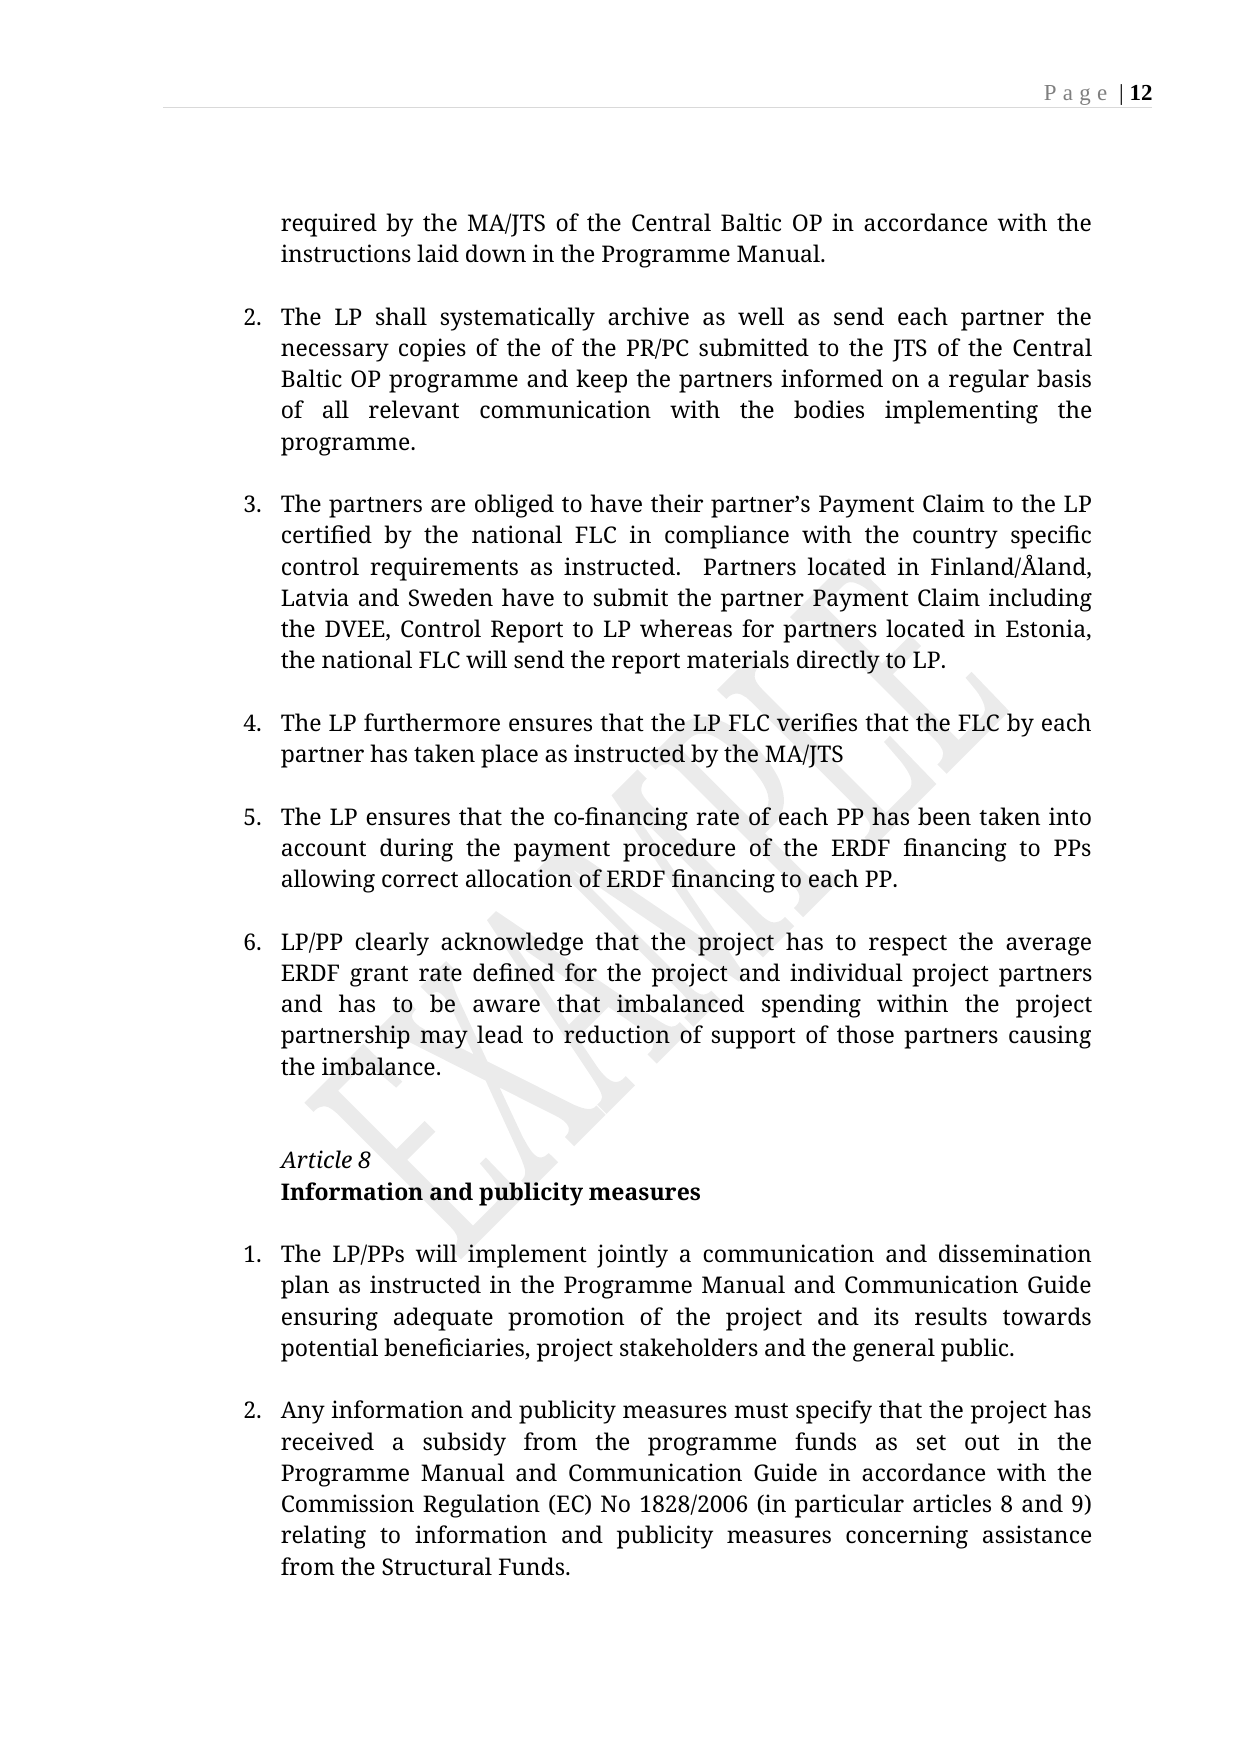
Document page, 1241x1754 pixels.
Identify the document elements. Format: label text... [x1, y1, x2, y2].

list Any information and publicity measures must specify that the project has received a subsidy from the programme funds as set out in the Programme Manual and Communication Guide in accordance with the Commission Regulation (EC) No 1828/2006 (in particular articles 8 and 9) relating to information and publicity measures concerning assistance from the Structural Funds. [243, 1394, 1093, 1582]
text Article 8 [281, 1144, 1093, 1176]
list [243, 207, 1093, 269]
list The partners are obliged to have their partner’s Payment Claim to the LP certified by the national FLC in compliance with the country specific control requirements as instructed. Partners located in Finland/Åland, Latvia and Sweden have to submit the partner Payment Claim including the DVEE, Control Report to LP whereas for partners located in Estonia, the national FLC will send the report materials directly to LP. [243, 488, 1093, 676]
list The LP/PPs will implement jointly a communication and dissemination plan as instructed in the Programme Manual and Communication Guide ensuring adequate promotion of the project and its results towards potential beneficiaries, project stakeholders and the general public. [243, 1238, 1093, 1363]
list LP/PP clearly acknowledge that the project has to respect the average ERDF grant rate defined for the project and individual project partners and has to be aware that imbalanced spending within the project partnership may lead to reduction of support of those partners causing the imbalance. [243, 926, 1093, 1082]
text Information and publicity measures [281, 1176, 1093, 1207]
list The LP furthermore ensures that the LP FLC verifies that the FLC by each partner has taken place as instructed by the MA/JTS [243, 707, 1093, 769]
list The LP shall systematically archive as well as send each partner the necessary copies of the of the PR/PC submitted to the JTS of the Central Baltic OP programme and keep the partners informed on a regular basis of all relevant communication with the bodies implementing the programme. [243, 301, 1093, 457]
list The LP ensures that the co-financing rate of each PP has been taken into account during the payment procedure of the ERDF financing to PPs allowing correct allocation of ERDF financing to each PP. [243, 801, 1093, 894]
